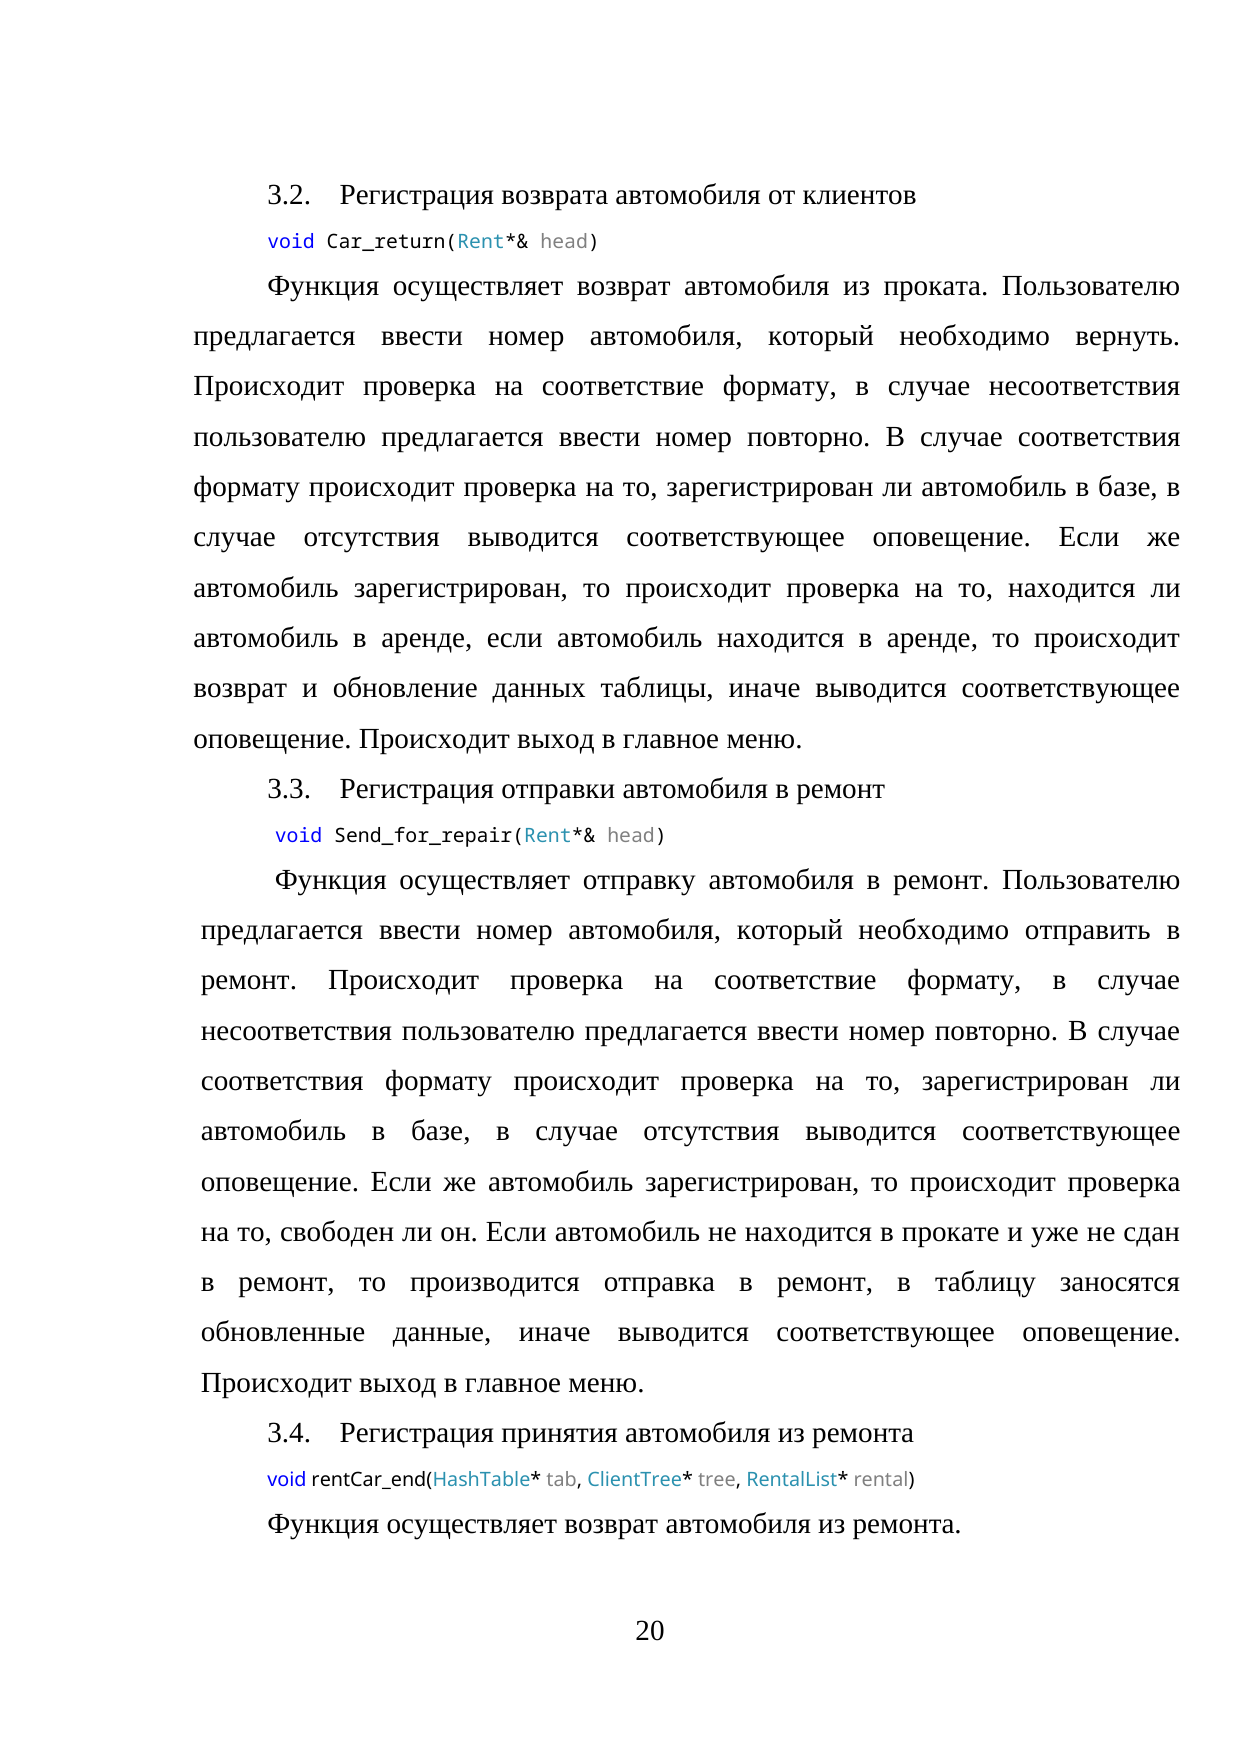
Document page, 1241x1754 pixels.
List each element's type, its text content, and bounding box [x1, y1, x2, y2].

list Регистрация отправки автомобиля в ремонт [193, 771, 1181, 804]
list void Send_for_repair(Rent*& head) [201, 821, 1181, 848]
list void rentCar_end(HashTable* tab, ClientTree* tree, RentalList* rental) [193, 1466, 1181, 1492]
list Функция осуществляет возврат автомобиля из проката. Пользователю предлагается ввести номер автомобиля, который необходимо вернуть. Происходит проверка на соответствие формату, в случае несоответствия пользователю предлагается ввести номер повторно. В случае соответствия формату происходит проверка на то, зарегистрирован ли автомобиль в базе, в случае отсутствия выводится соответствующее оповещение. Если же автомобиль зарегистрирован, то происходит проверка на то, находится ли автомобиль в аренде, если автомобиль находится в аренде, то происходит возврат и обновление данных таблицы, иначе выводится соответствующее оповещение. Происходит выход в главное меню. [193, 268, 1181, 754]
list Функция осуществляет отправку автомобиля в ремонт. Пользователю предлагается ввести номер автомобиля, который необходимо отправить в ремонт. Происходит проверка на соответствие формату, в случае несоответствия пользователю предлагается ввести номер повторно. В случае соответствия формату происходит проверка на то, зарегистрирован ли автомобиль в базе, в случае отсутствия выводится соответствующее оповещение. Если же автомобиль зарегистрирован, то происходит проверка на то, свободен ли он. Если автомобиль не находится в прокате и уже не сдан в ремонт, то производится отправка в ремонт, в таблицу заносятся обновленные данные, иначе выводится соответствующее оповещение. Происходит выход в главное меню. [201, 862, 1181, 1398]
list Регистрация возврата автомобиля от клиентов [193, 177, 1181, 211]
list Функция осуществляет возврат автомобиля из ремонта. [193, 1506, 1181, 1539]
list Регистрация принятия автомобиля из ремонта [193, 1415, 1181, 1449]
list void Car_return(Rent*& head) [193, 227, 1181, 254]
